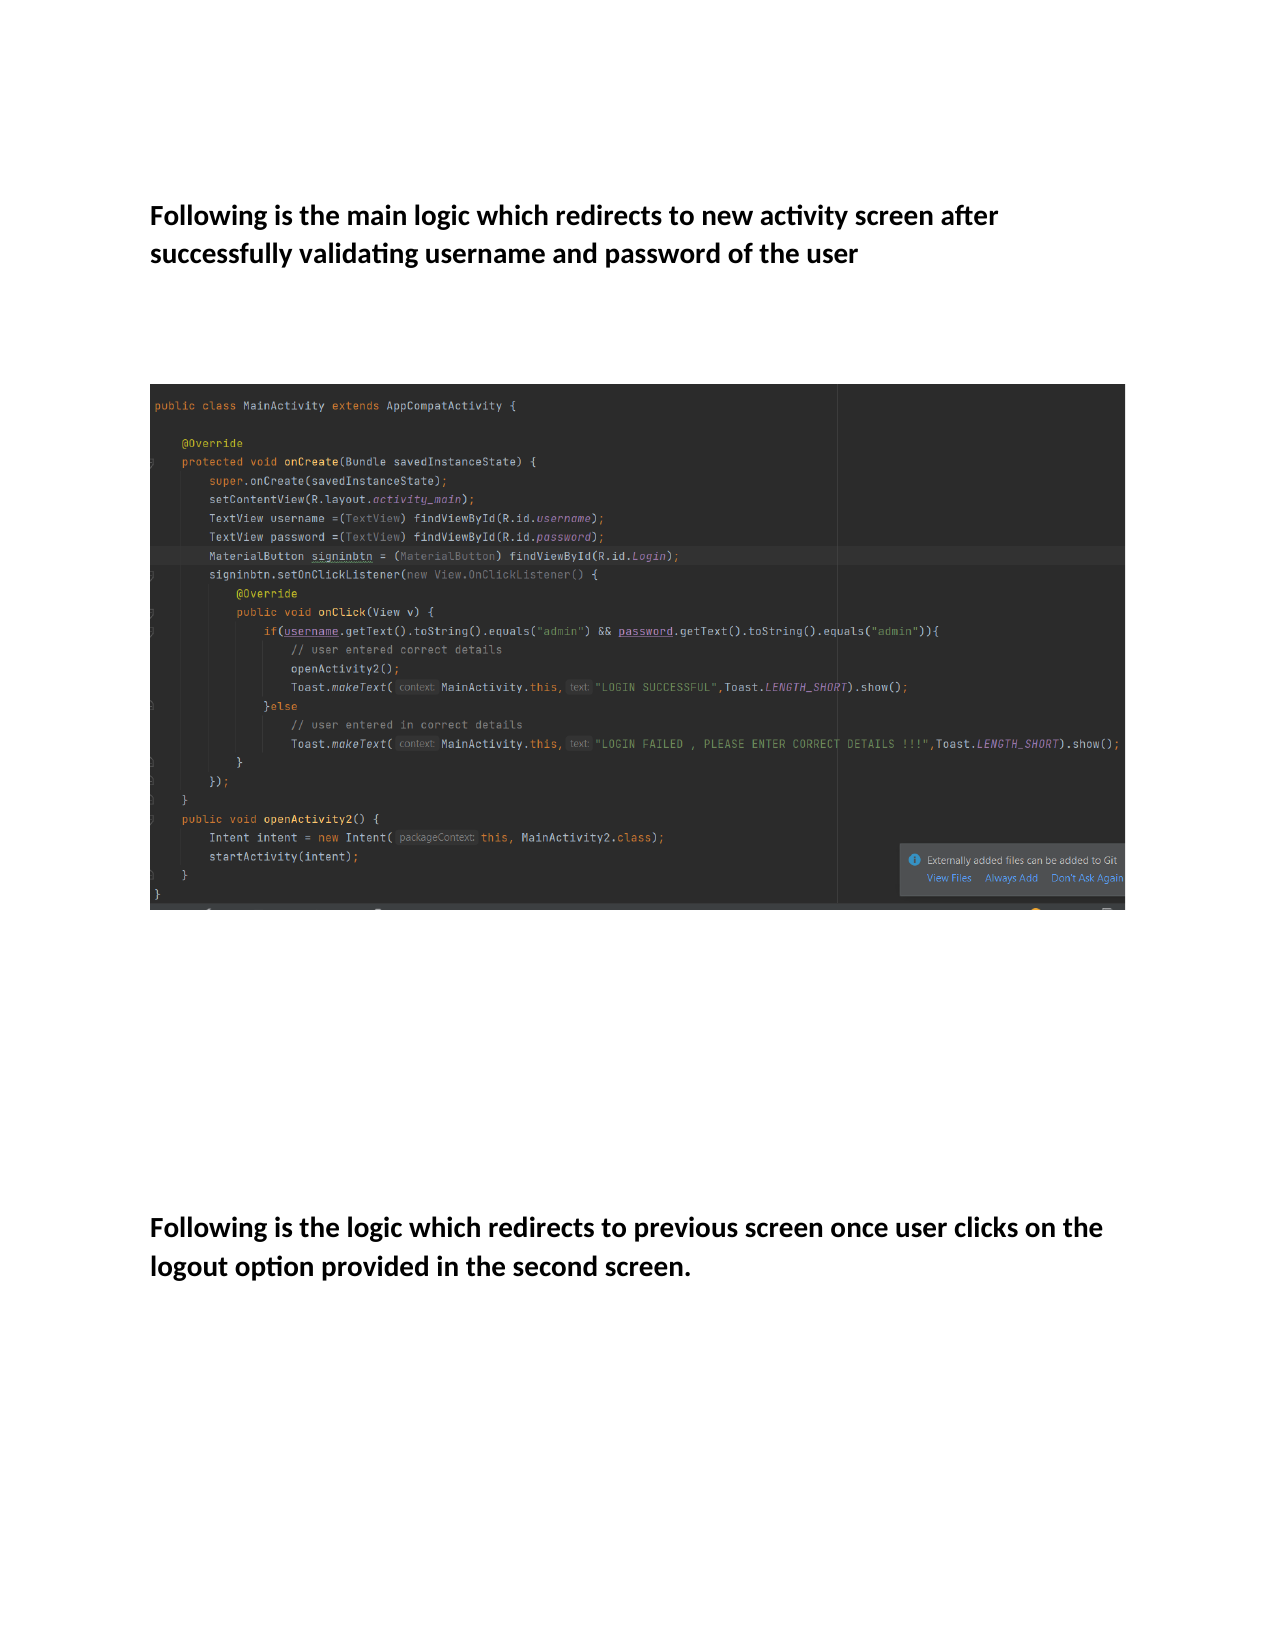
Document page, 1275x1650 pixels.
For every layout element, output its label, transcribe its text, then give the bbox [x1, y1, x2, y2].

picture [150, 384, 1125, 910]
text Following is the main logic which redirects to new activity screen after successfully validating username and password of the user [150, 197, 1125, 271]
text Following is the logic which redirects to previous screen once user clicks on the logout option provided in the second screen. [150, 1209, 1125, 1283]
